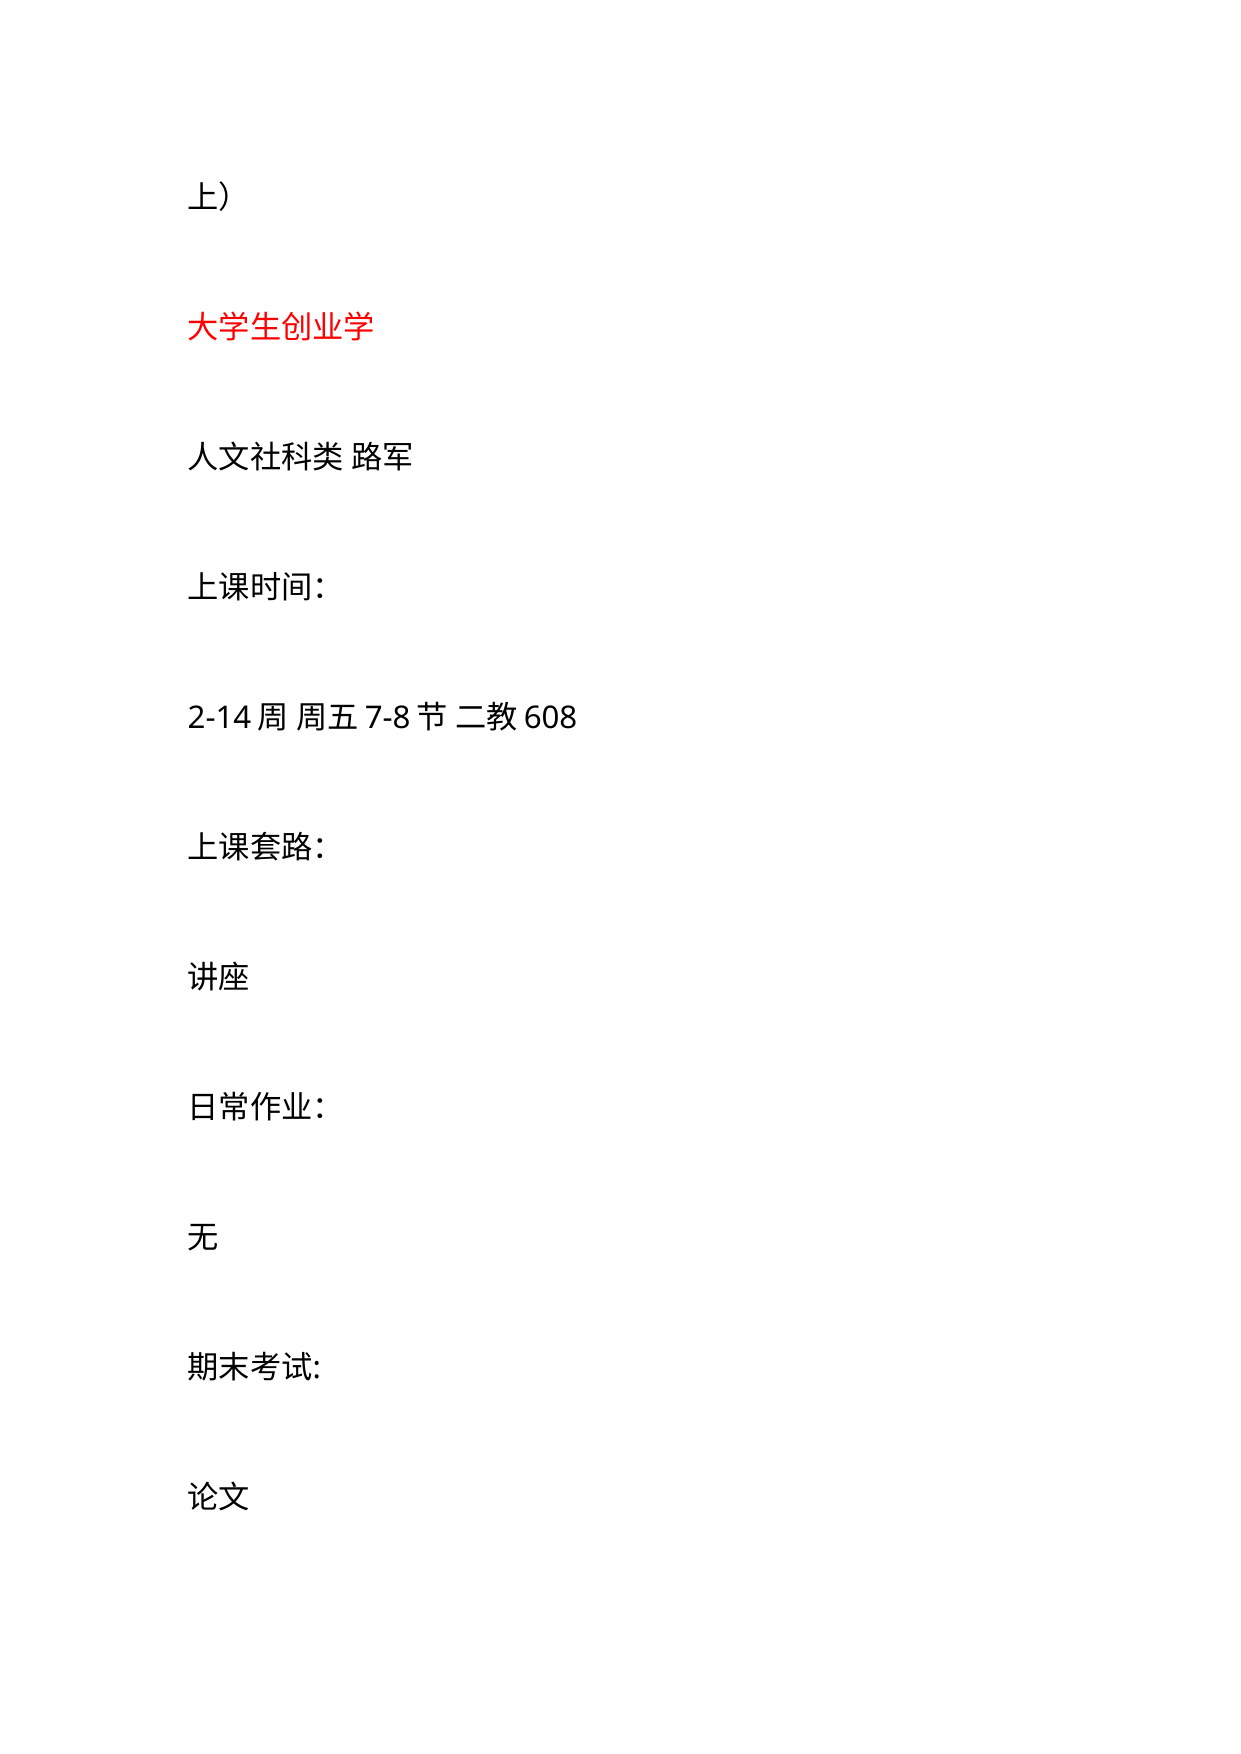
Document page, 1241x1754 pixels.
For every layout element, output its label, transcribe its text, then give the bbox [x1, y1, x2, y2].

text 期末考试: [187, 1332, 1053, 1397]
text 2-14周 周五7-8节 二教608 [187, 682, 1053, 747]
text 讲座 [187, 942, 1053, 1007]
text 上课套路： [187, 812, 1053, 877]
text 大学生创业学 [187, 292, 1053, 357]
text 无 [187, 1202, 1053, 1267]
text 论文 [187, 1462, 1053, 1527]
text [187, 162, 1053, 227]
text 上课时间： [187, 552, 1053, 617]
text 人文社科类 路军 [187, 422, 1053, 487]
text 日常作业： [187, 1072, 1053, 1137]
